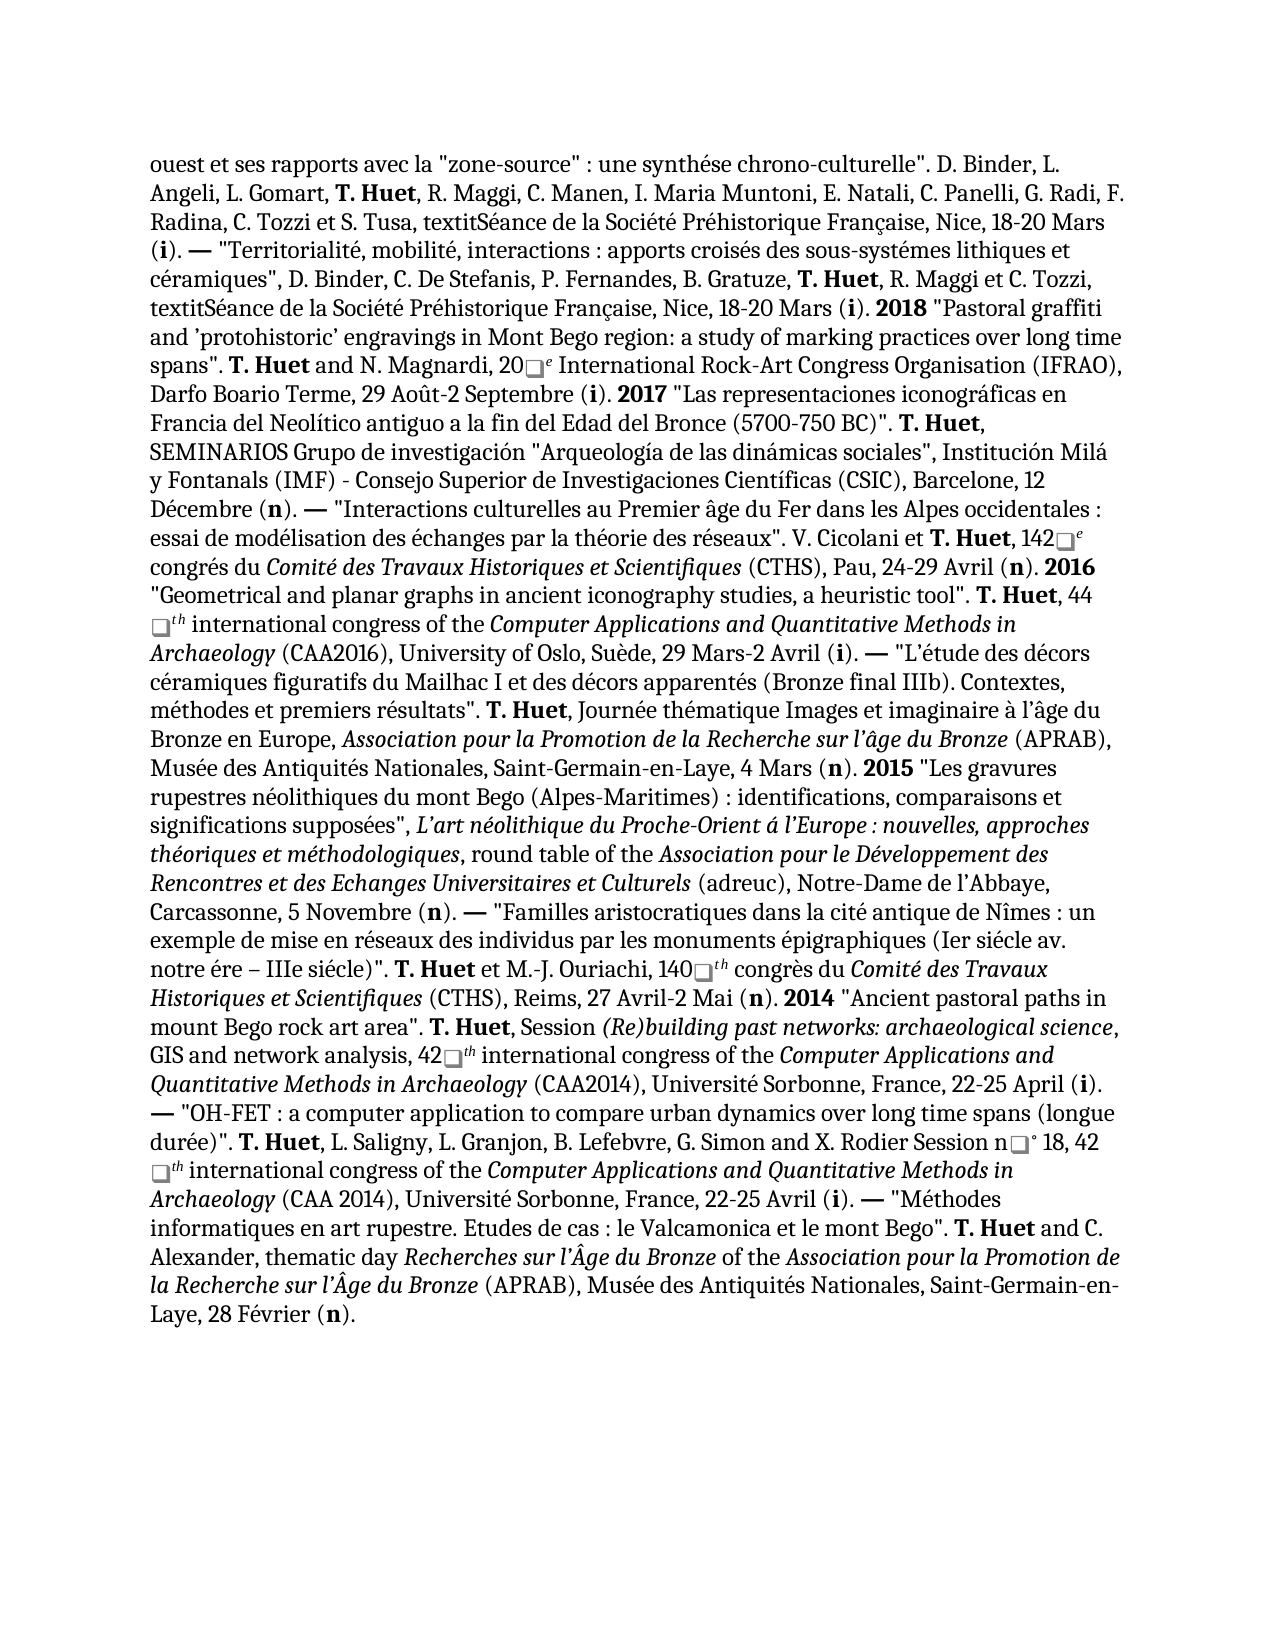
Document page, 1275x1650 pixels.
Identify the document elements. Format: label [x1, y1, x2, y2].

text [150, 150, 1125, 1329]
